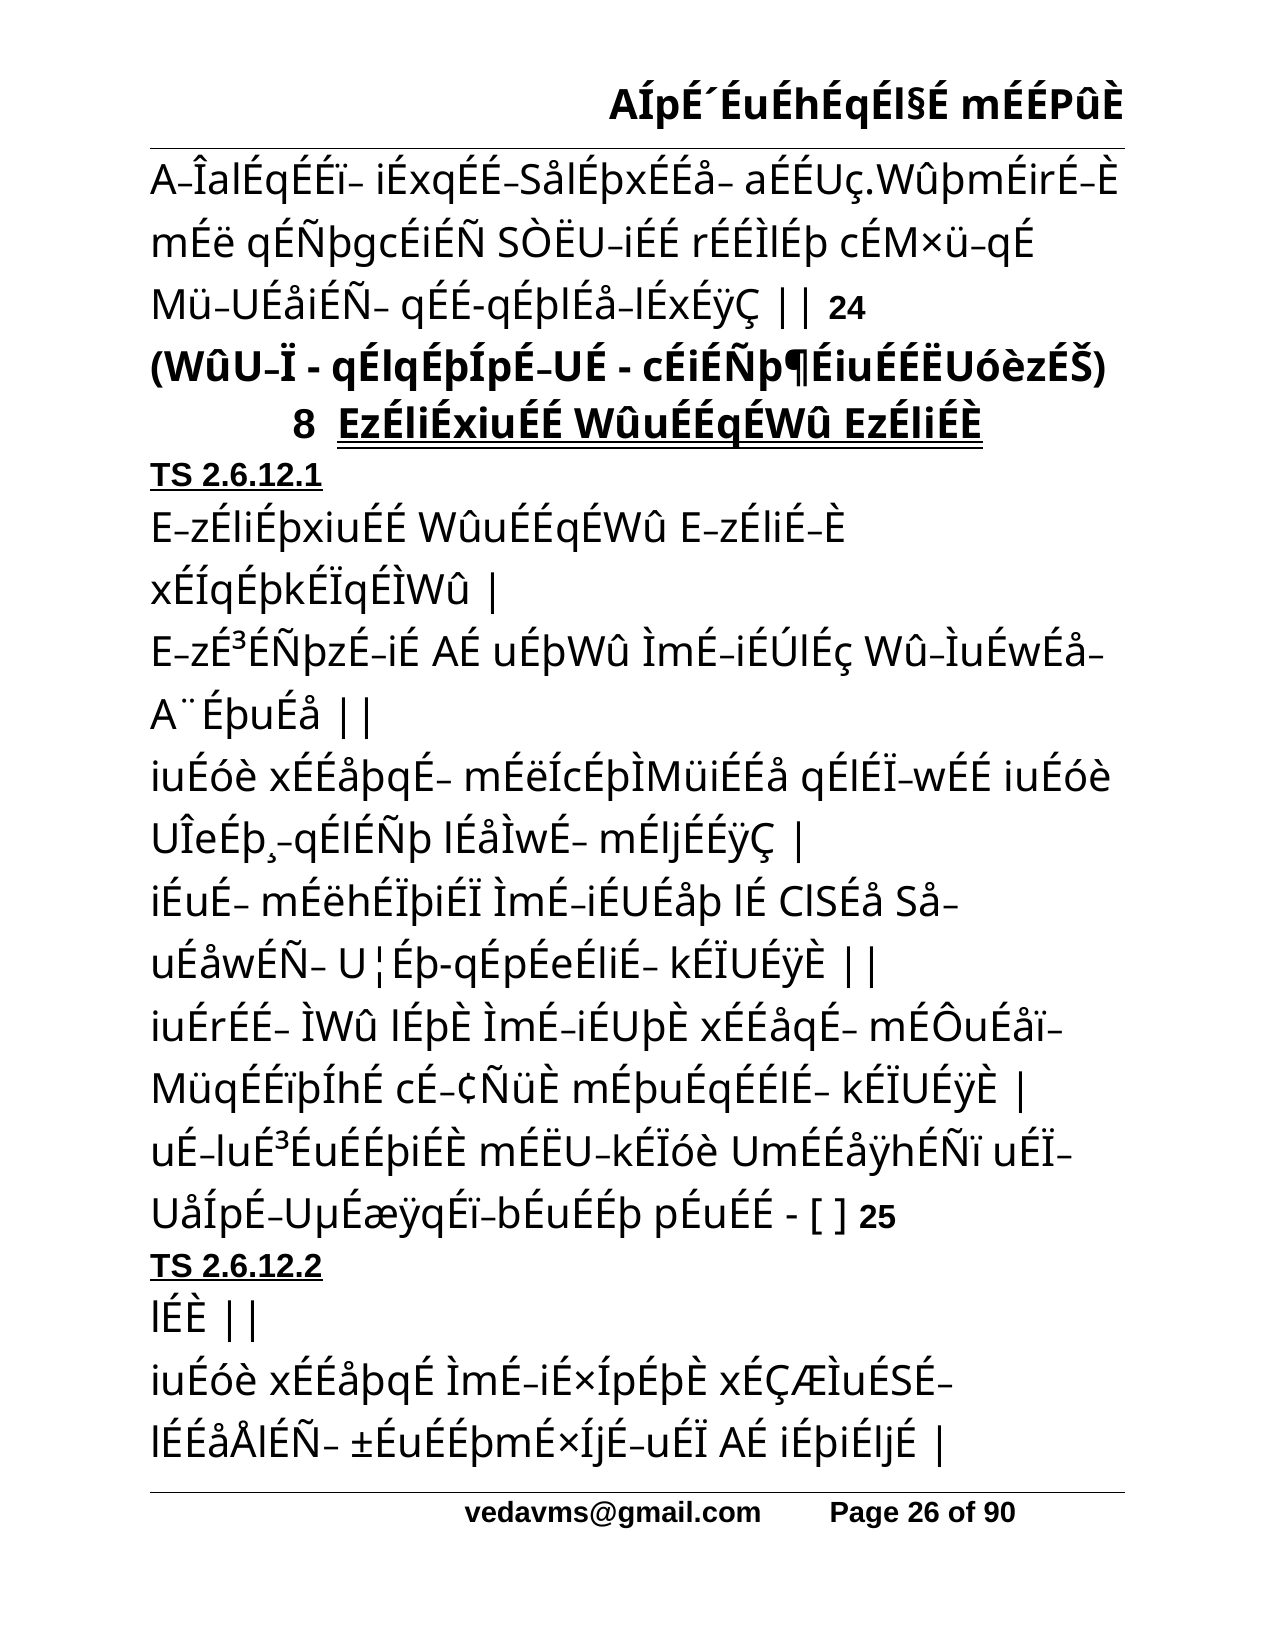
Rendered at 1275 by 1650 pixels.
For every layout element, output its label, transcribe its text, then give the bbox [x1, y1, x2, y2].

text iuÉrÉÉ– ÌWû lÉþÈ ÌmÉ–iÉUþÈ xÉÉåqÉ– mÉÔuÉåï– MüqÉÉïþÍhÉ cÉ–¢ÑüÈ mÉþuÉqÉÉlÉ– kÉÏUÉÿÈ | [150, 997, 1125, 1116]
text TS 2.6.12.2 [150, 1246, 1158, 1284]
text uÉ–luÉ³ÉuÉÉþiÉÈ mÉËU–kÉÏóè UmÉÉåÿhÉÑï uÉÏ–UåÍpÉ–UµÉæÿqÉï–bÉuÉÉþ pÉuÉÉ - [ ] 25 [150, 1121, 1125, 1241]
text (WûU–Ï - qÉlqÉþÍpÉ–UÉ - cÉiÉÑþ¶ÉiuÉÉËUóèzÉŠ) [150, 337, 1125, 394]
text TS 2.6.12.1 [150, 455, 1158, 494]
subtitle EzÉliÉxiuÉÉ WûuÉÉqÉWû EzÉliÉÈ [150, 394, 1125, 451]
text A–ÎalÉqÉÉï– iÉxqÉÉ–SålÉþxÉÉå– aÉÉUç.WûþmÉirÉ–È mÉë qÉÑþgcÉiÉÑ SÒËU–iÉÉ rÉÉÌlÉþ cÉM×ü–qÉ [150, 150, 1125, 269]
text E–zÉliÉþxiuÉÉ WûuÉÉqÉWû E–zÉliÉ–È xÉÍqÉþkÉÏqÉÌWû | [150, 497, 1125, 617]
text iÉuÉ– mÉëhÉÏþiÉÏ ÌmÉ–iÉUÉåþ lÉ ClSÉå Så–uÉåwÉÑ– U¦Éþ-qÉpÉeÉliÉ– kÉÏUÉÿÈ || [150, 872, 1125, 991]
text Mü–UÉåiÉÑ– qÉÉ-qÉþlÉå–lÉxÉÿÇ || 24 [150, 275, 1125, 332]
text iuÉóè xÉÉåþqÉ– mÉëÍcÉþÌMüiÉÉå qÉlÉÏ–wÉÉ iuÉóè UÎeÉþ¸–qÉlÉÑþ lÉåÌwÉ– mÉljÉÉÿÇ | [150, 747, 1125, 866]
text lÉÈ || [150, 1288, 1125, 1345]
text E–zÉ³ÉÑþzÉ–iÉ AÉ uÉþWû ÌmÉ–iÉÚlÉç Wû–ÌuÉwÉå– A¨ÉþuÉå || [150, 622, 1125, 741]
text iuÉóè xÉÉåþqÉ ÌmÉ–iÉ×ÍpÉþÈ xÉÇÆÌuÉSÉ–lÉÉåÅlÉÑ– ±ÉuÉÉþmÉ×ÍjÉ–uÉÏ AÉ iÉþiÉljÉ | [150, 1351, 1125, 1470]
